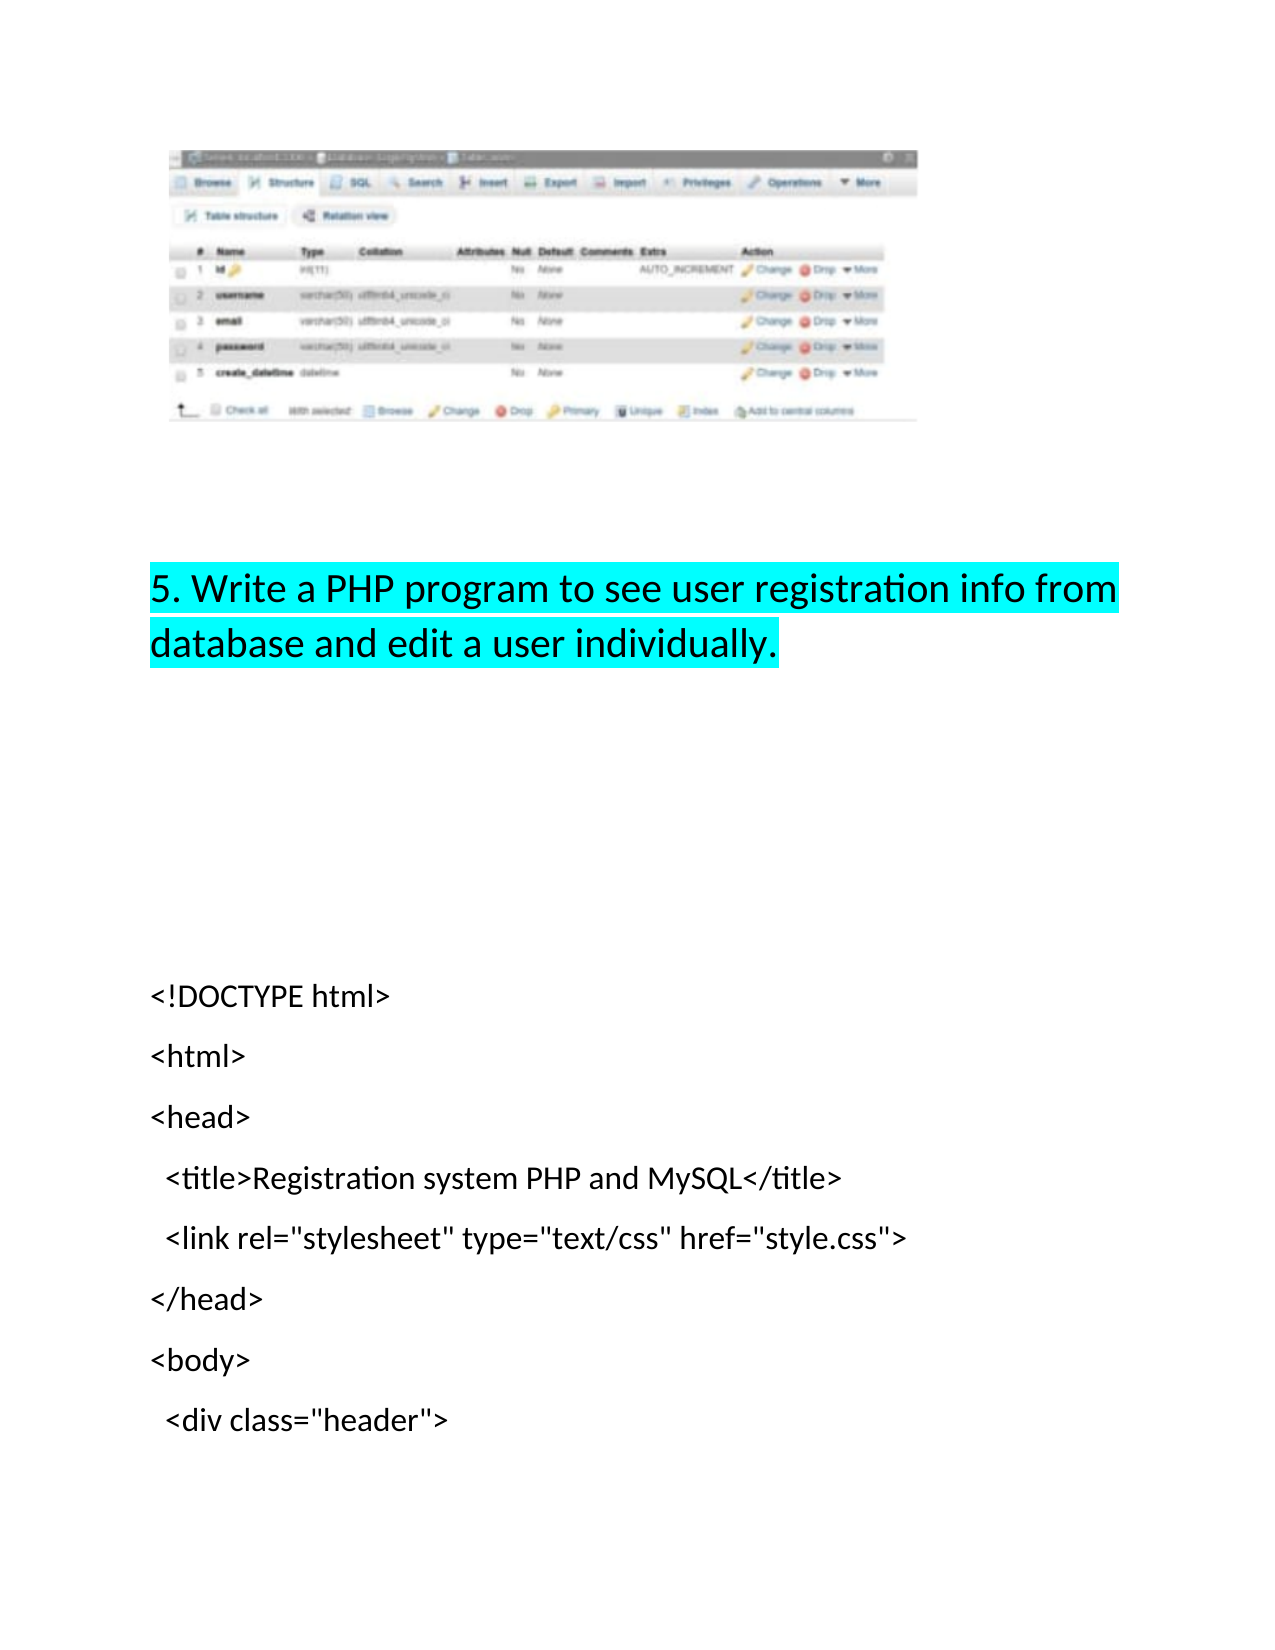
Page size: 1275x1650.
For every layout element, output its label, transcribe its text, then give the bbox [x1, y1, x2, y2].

text <html> [150, 1035, 1125, 1076]
text <head> [150, 1096, 1125, 1137]
text 5. Write a PHP program to see user registration info from database and edit a user individually. [150, 562, 1125, 668]
text <link rel="stylesheet" type="text/css" href="style.css"> [150, 1217, 1125, 1258]
text <title>Registration system PHP and MySQL</title> [150, 1157, 1125, 1197]
text </head> [150, 1278, 1125, 1319]
text <!DOCTYPE html> [150, 975, 1125, 1016]
text <div class="header"> [150, 1399, 1125, 1440]
text <body> [150, 1338, 1125, 1379]
